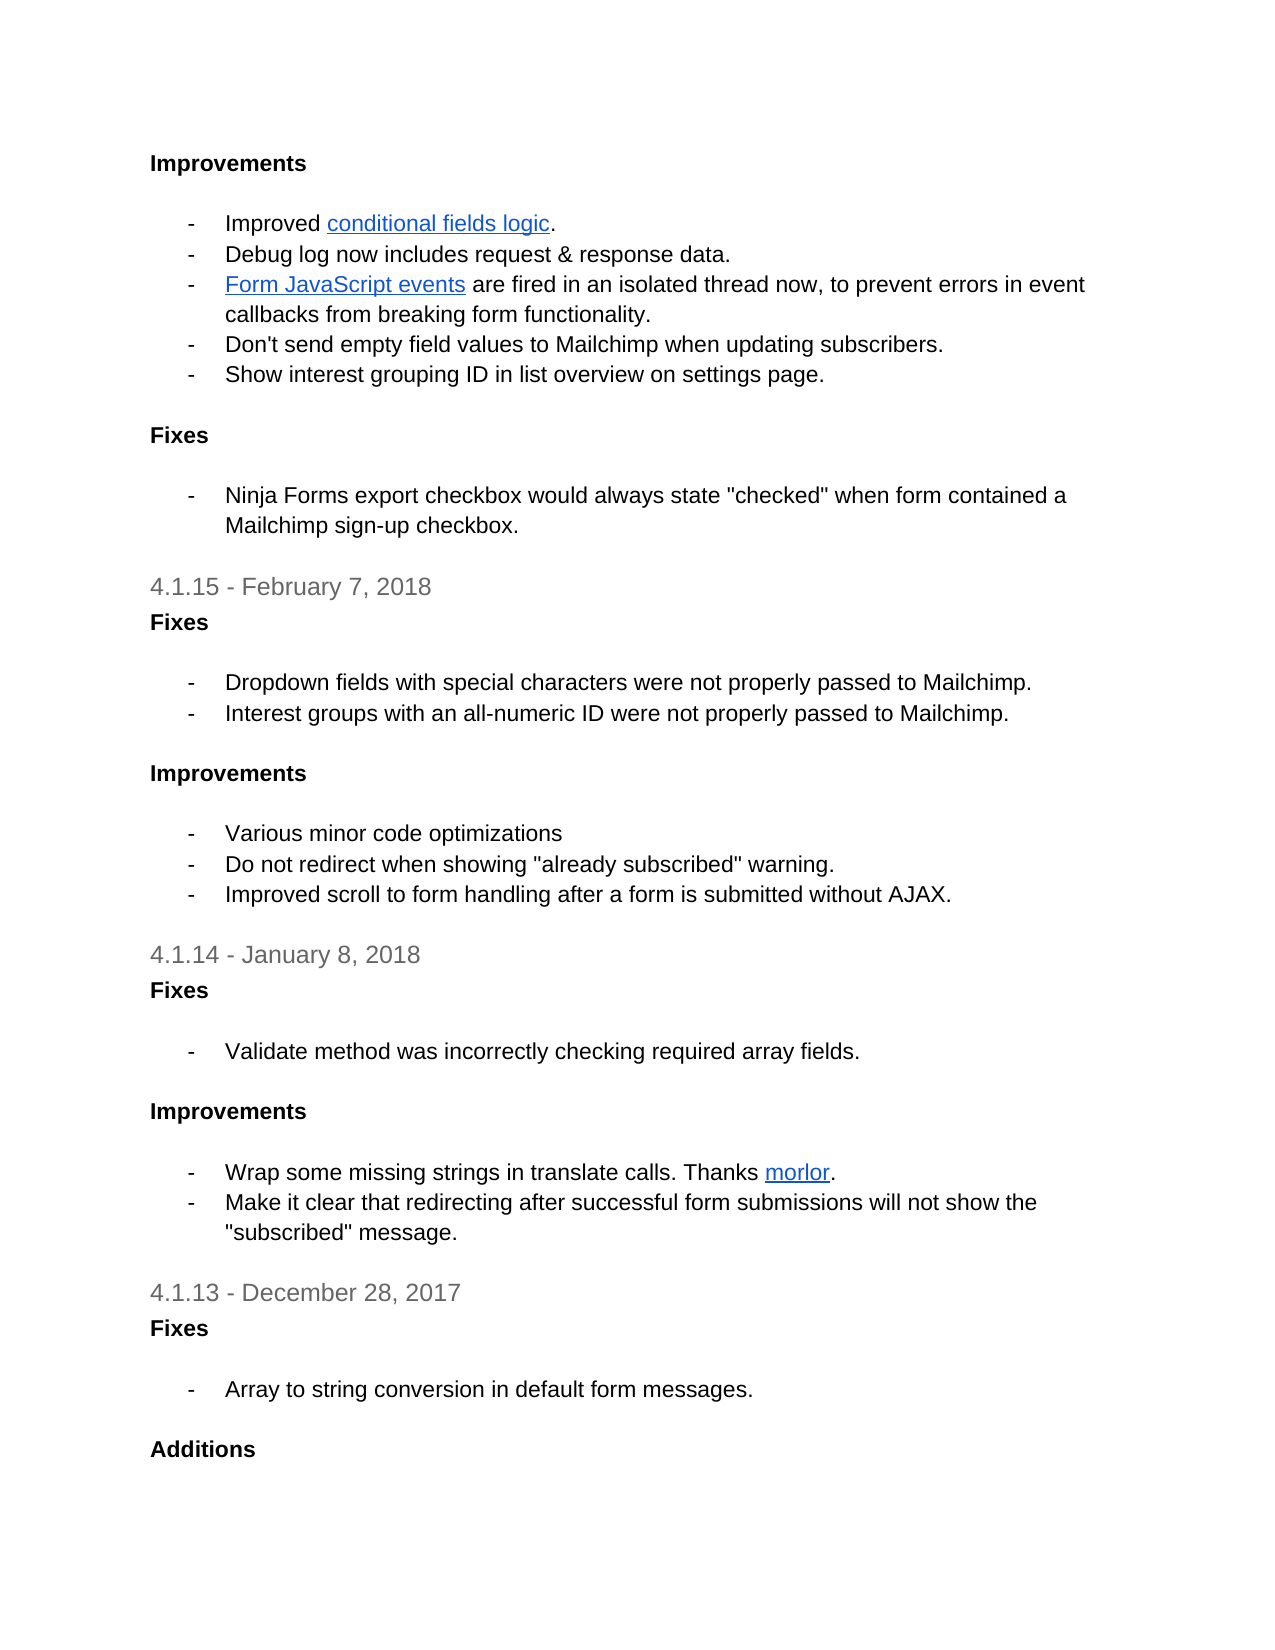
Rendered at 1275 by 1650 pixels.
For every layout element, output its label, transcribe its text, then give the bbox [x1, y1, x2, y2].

list Don't send empty field values to Mailchimp when updating subscribers. [187, 331, 1125, 358]
list Form JavaScript events are fired in an isolated thread now, to prevent errors in event callbacks from breaking form functionality. [187, 271, 1125, 327]
list Array to string conversion in default form messages. [187, 1376, 1125, 1402]
list Dropdown fields with special characters were not properly passed to Mailchimp. [187, 669, 1125, 696]
text Improvements [150, 1098, 1125, 1124]
text Additions [150, 1436, 1125, 1463]
text Improvements [150, 760, 1125, 786]
text Fixes [150, 977, 1125, 1004]
list Validate method was incorrectly checking required array fields. [187, 1038, 1125, 1064]
text Improvements [150, 150, 1125, 176]
subtitle 4.1.14 - January 8, 2018 [150, 940, 1125, 969]
text Fixes [150, 1315, 1125, 1342]
list Do not redirect when showing "already subscribed" warning. [187, 851, 1125, 877]
text Fixes [150, 609, 1125, 635]
list Wrap some missing strings in translate calls. Thanks morlor. [187, 1158, 1125, 1185]
list Show interest grouping ID in list overview on settings page. [187, 361, 1125, 388]
list Debug log now includes request & response data. [187, 241, 1125, 267]
list Improved scroll to form handling after a form is submitted without AJAX. [187, 881, 1125, 907]
subtitle 4.1.15 - February 7, 2018 [150, 572, 1125, 601]
list Ninja Forms export checkbox would always state "checked" when form contained a Mailchimp sign-up checkbox. [187, 482, 1125, 539]
text Fixes [150, 422, 1125, 448]
list Interest groups with an all-numeric ID were not properly passed to Mailchimp. [187, 699, 1125, 726]
list Various minor code optimizations [187, 820, 1125, 847]
subtitle 4.1.13 - December 28, 2017 [150, 1278, 1125, 1307]
list Improved conditional fields logic. [187, 210, 1125, 237]
list Make it clear that redirecting after successful form submissions will not show the "subscribed" message. [187, 1189, 1125, 1245]
